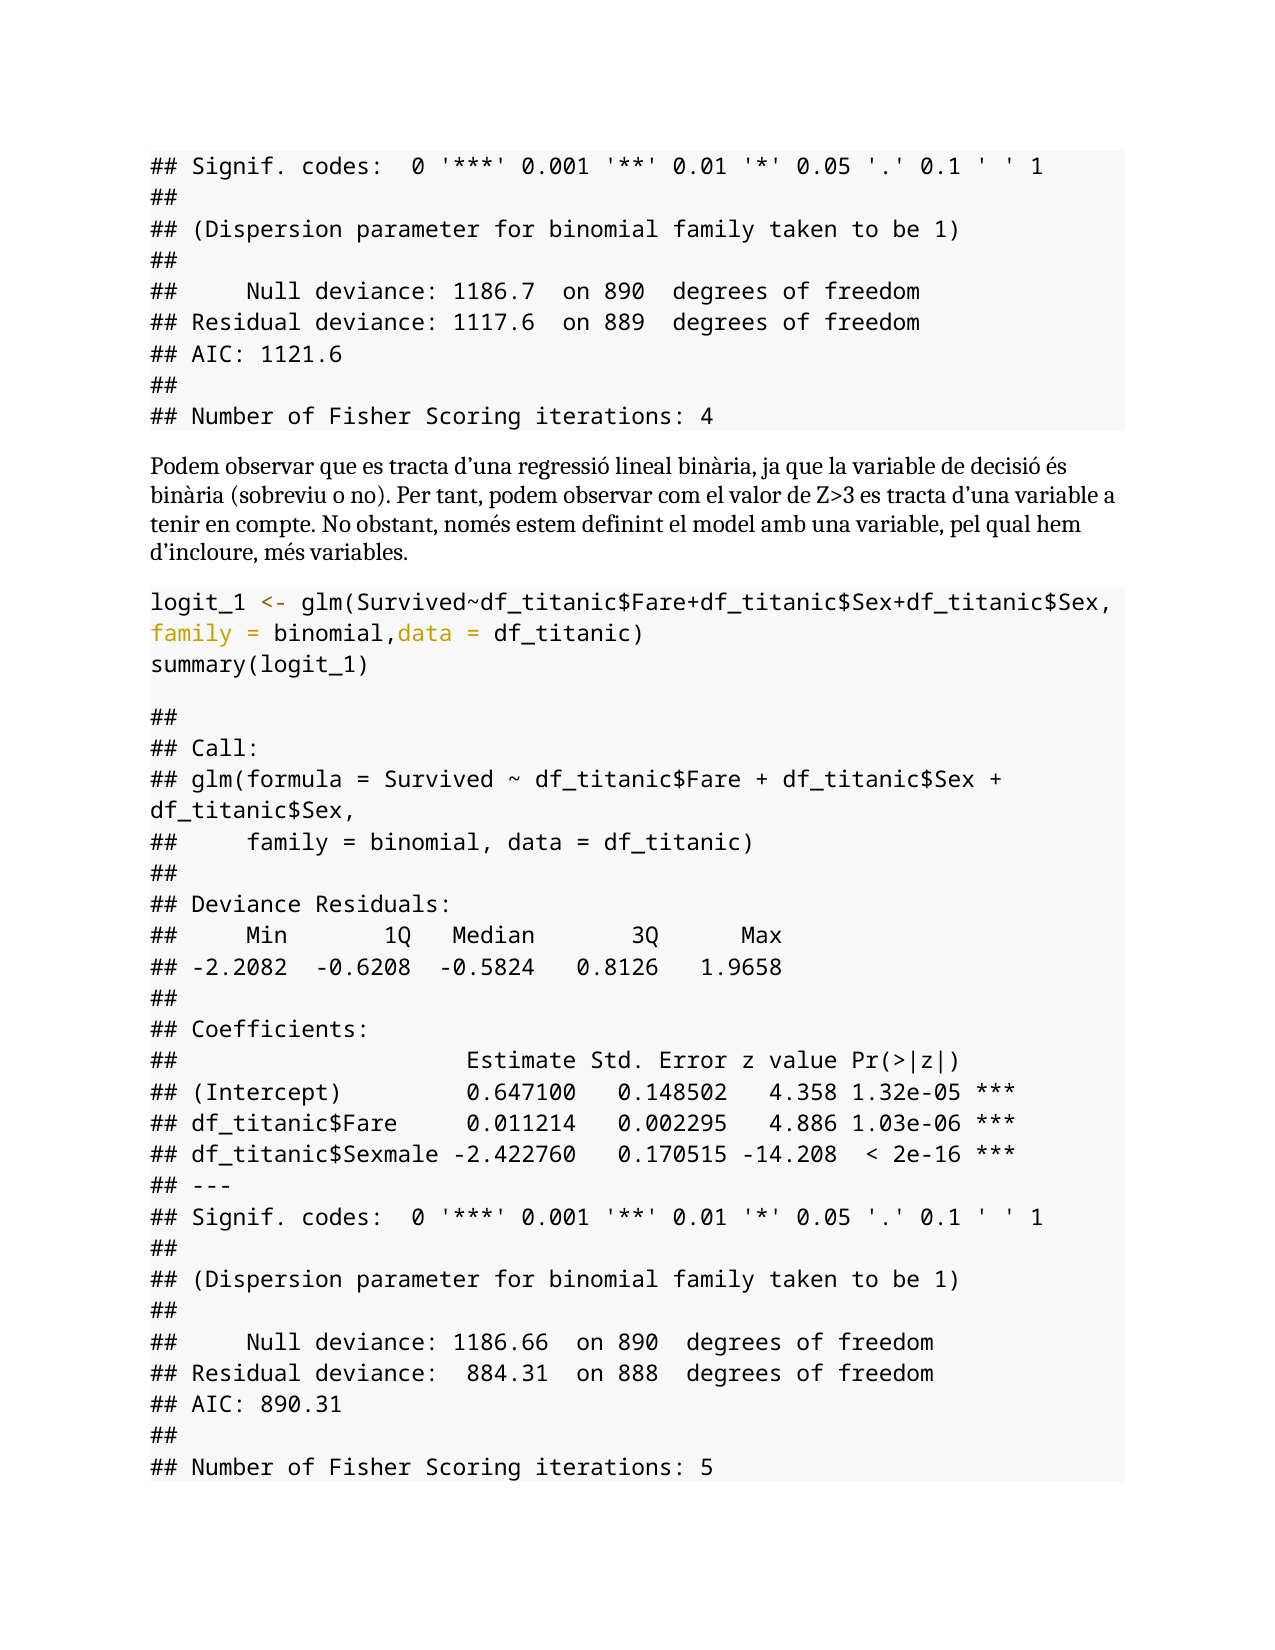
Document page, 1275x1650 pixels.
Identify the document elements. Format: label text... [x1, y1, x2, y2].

text ## ## Call: ## glm(formula = Survived ~ df_titanic$Fare + df_titanic$Sex + df_titanic$Sex, ## family = binomial, data = df_titanic) ## ## Deviance Residuals: ## Min 1Q Median 3Q Max ## -2.2082 -0.6208 -0.5824 0.8126 1.9658 ## ## Coefficients: ## Estimate Std. Error z value Pr(>|z|) ## (Intercept) 0.647100 0.148502 4.358 1.32e-05 *** ## df_titanic$Fare 0.011214 0.002295 4.886 1.03e-06 *** ## df_titanic$Sexmale -2.422760 0.170515 -14.208 < 2e-16 *** ## --- ## Signif. codes: 0 '***' 0.001 '**' 0.01 '*' 0.05 '.' 0.1 ' ' 1 ## ## (Dispersion parameter for binomial family taken to be 1) ## ## Null deviance: 1186.66 on 890 degrees of freedom ## Residual deviance: 884.31 on 888 degrees of freedom ## AIC: 890.31 ## ## Number of Fisher Scoring iterations: 5 [150, 700, 1125, 1482]
text logit_1 <- glm(Survived~df_titanic$Fare+df_titanic$Sex+df_titanic$Sex, family = binomial,data = df_titanic) summary(logit_1) [370, 586, 1125, 679]
text Podem observar que es tracta d’una regressió lineal binària, ja que la variable de decisió és binària (sobreviu o no). Per tant, podem observar com el valor de Z>3 es tracta d’una variable a tenir en compte. No obstant, només estem definint el model amb una variable, pel qual hem d’incloure, més variables. [150, 452, 1125, 567]
